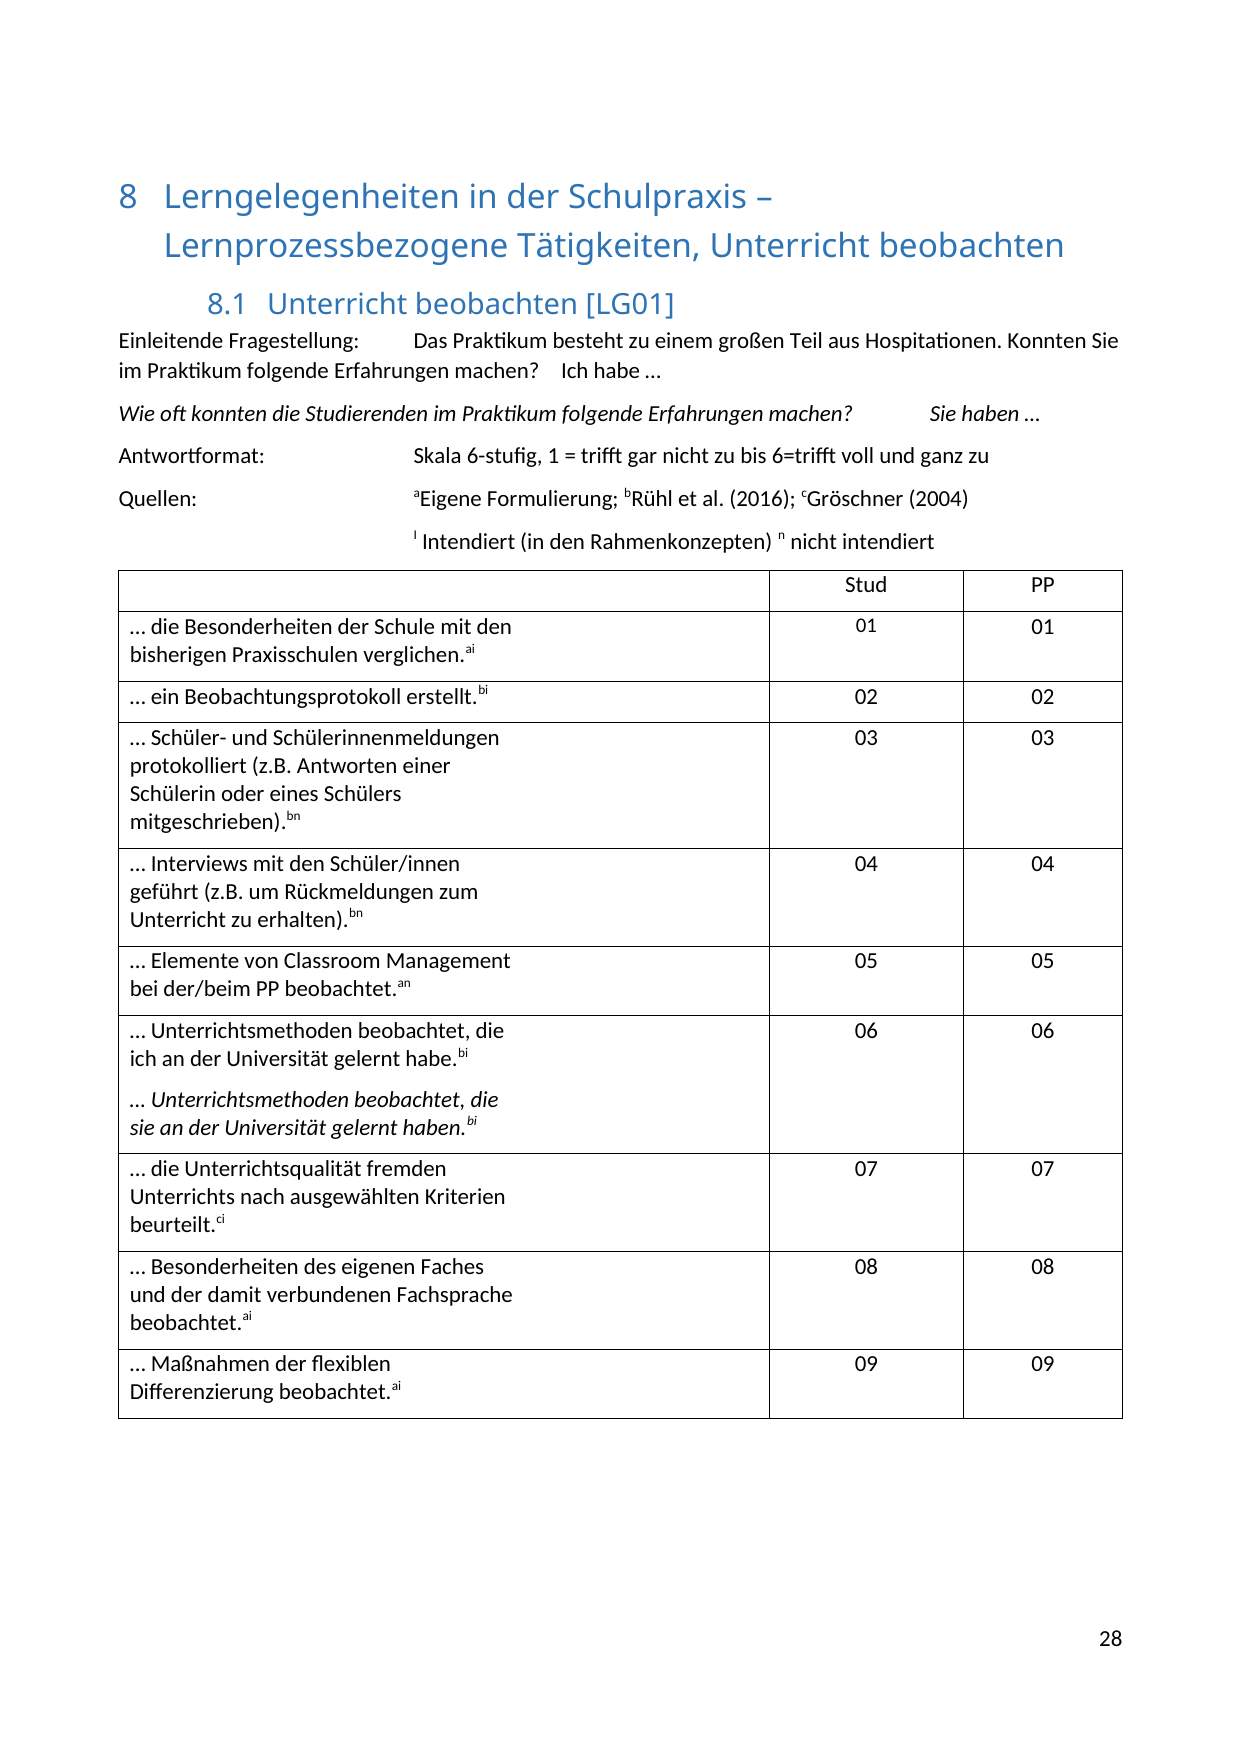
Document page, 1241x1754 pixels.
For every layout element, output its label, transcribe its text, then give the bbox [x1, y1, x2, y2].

table_header [119, 571, 769, 611]
table_cell 07 [964, 1154, 1122, 1251]
table_cell … Schüler- und Schülerinnenmeldungen protokolliert (z.B. Antworten einer Schülerin oder eines Schülers mitgeschrieben).bn [119, 723, 527, 848]
table_cell … die Besonderheiten der Schule mit den bisherigen Praxisschulen verglichen.ai [119, 612, 527, 681]
text Einleitende Fragestellung: Das Praktikum besteht zu einem großen Teil aus Hospitationen. Konnten Sie im Praktikum folgende Erfahrungen machen? Ich habe … [118, 326, 1122, 384]
table_cell 05 [770, 947, 963, 1015]
subtitle Unterricht beobachten [LG01] [207, 283, 1122, 323]
table_cell [527, 1154, 769, 1251]
table_cell … Maßnahmen der flexiblen Differenzierung beobachtet.ai [119, 1350, 527, 1418]
table_cell 02 [964, 682, 1122, 722]
table_cell 09 [964, 1350, 1122, 1418]
table_header Stud [770, 571, 963, 611]
text Antwortformat: Skala 6-stufig, 1 = trifft gar nicht zu bis 6=trifft voll und ganz zu [118, 441, 1122, 469]
text I Intendiert (in den Rahmenkonzepten) n nicht intendiert [118, 527, 1122, 555]
table_cell 04 [964, 849, 1122, 946]
table_header PP [964, 571, 1122, 611]
table_cell 02 [770, 682, 963, 722]
subtitle Lerngelegenheiten in der Schulpraxis – Lernprozessbezogene Tätigkeiten, Unterricht beobachten [118, 173, 1122, 267]
table_cell 06 [770, 1016, 963, 1153]
table_cell 06 [964, 1016, 1122, 1153]
table_cell 01 [964, 612, 1122, 681]
table_cell 03 [770, 723, 963, 848]
table_cell … Elemente von Classroom Management bei der/beim PP beobachtet.an [119, 947, 527, 1015]
table_cell [527, 1252, 769, 1348]
table_cell … Besonderheiten des eigenen Faches und der damit verbundenen Fachsprache beobachtet.ai [119, 1252, 527, 1348]
table_cell … Interviews mit den Schüler/innen geführt (z.B. um Rückmeldungen zum Unterricht zu erhalten).bn [119, 849, 527, 946]
table_cell … ein Beobachtungsprotokoll erstellt.bi [119, 682, 527, 722]
table_cell [527, 723, 769, 848]
table_cell 09 [770, 1350, 963, 1418]
table_cell 03 [964, 723, 1122, 848]
table_cell … Unterrichtsmethoden beobachtet, die ich an der Universität gelernt habe.bi … Unterrichtsmethoden beobachtet, die sie an der Universität gelernt haben.bi [119, 1016, 527, 1153]
table_cell … die Unterrichtsqualität fremden Unterrichts nach ausgewählten Kriterien beurteilt.ci [119, 1154, 527, 1251]
text Wie oft konnten die Studierenden im Praktikum folgende Erfahrungen machen? Sie haben … [118, 399, 1122, 427]
table_cell [527, 682, 769, 722]
table_cell 05 [964, 947, 1122, 1015]
table_cell 01 [770, 612, 963, 681]
table_cell 08 [770, 1252, 963, 1348]
text Quellen: aEigene Formulierung; bRühl et al. (2016); cGröschner (2004) [118, 484, 1122, 512]
table_cell [527, 1350, 769, 1418]
table_cell 04 [770, 849, 963, 946]
table_cell [527, 947, 769, 1015]
table_cell [527, 612, 769, 681]
table_cell 08 [964, 1252, 1122, 1348]
table_cell 07 [770, 1154, 963, 1251]
table_cell [527, 1016, 769, 1153]
table_cell [527, 849, 769, 946]
